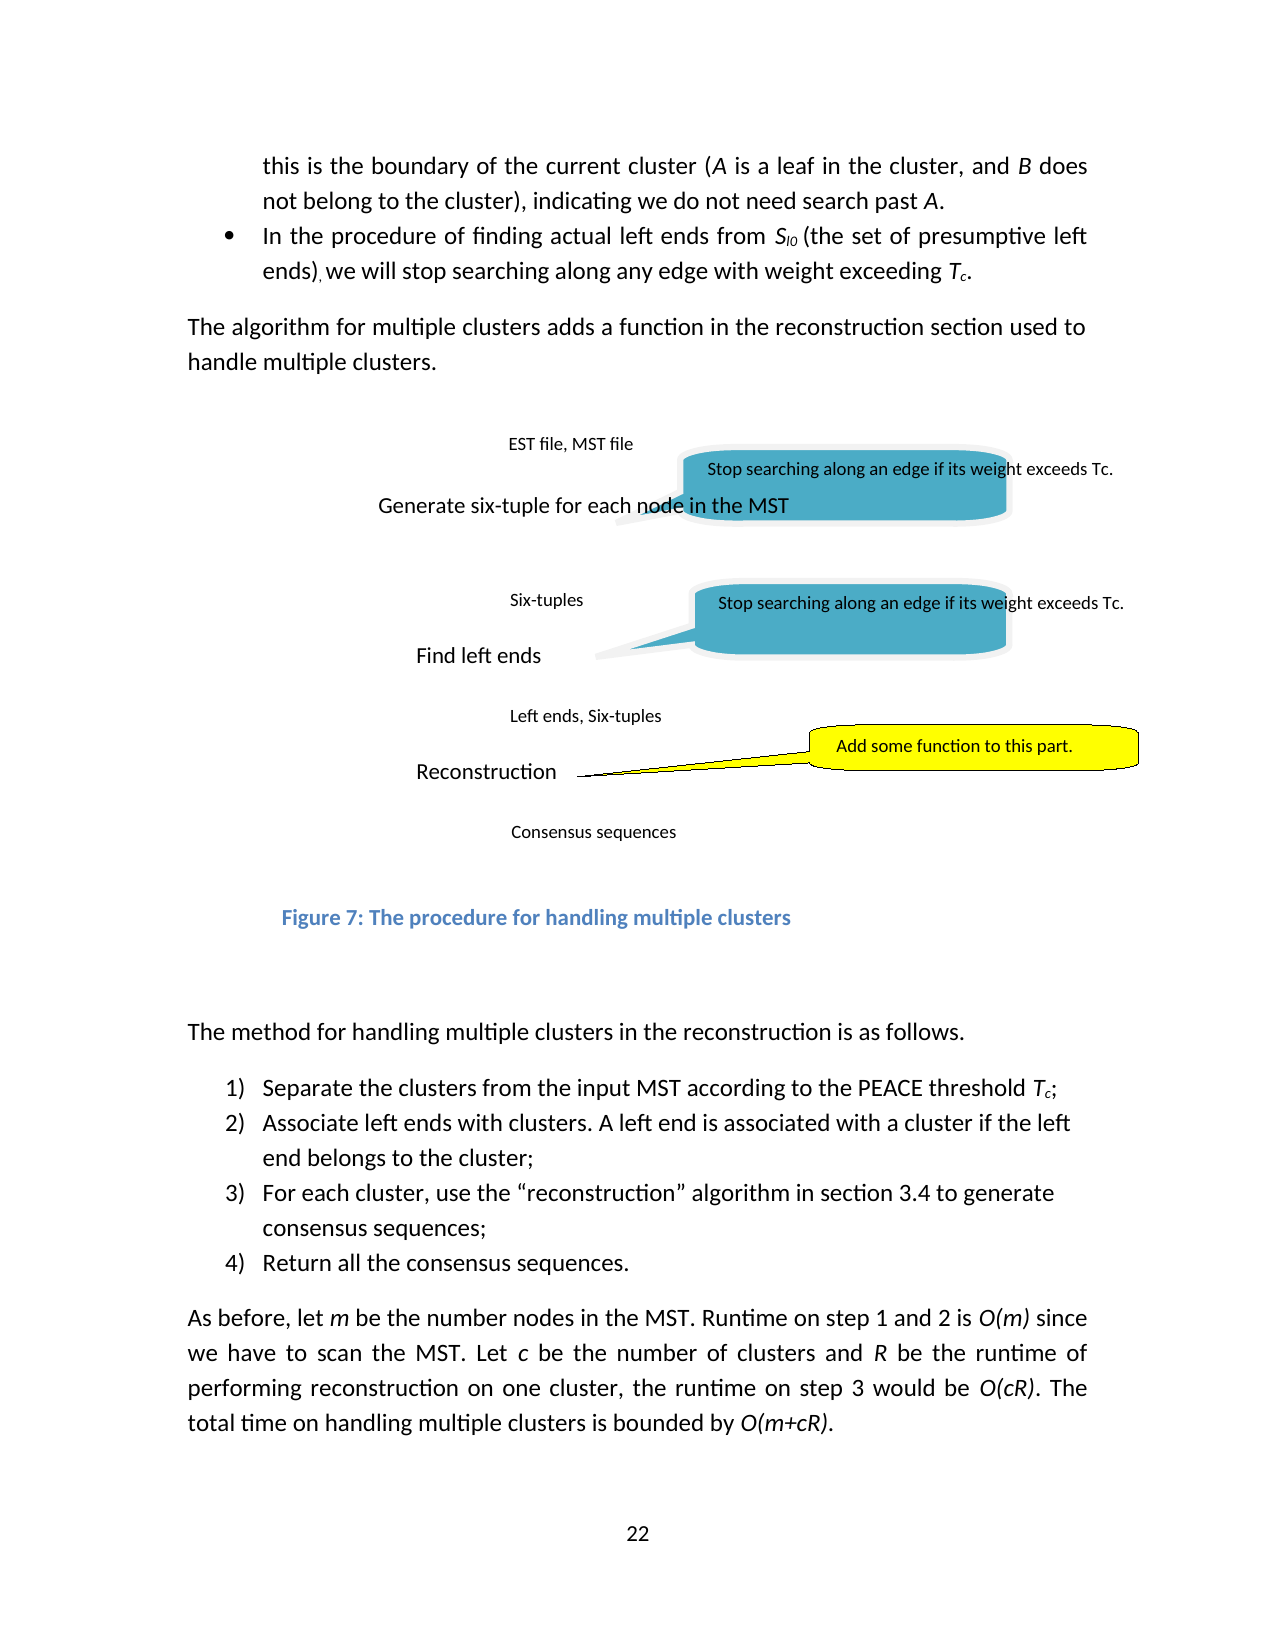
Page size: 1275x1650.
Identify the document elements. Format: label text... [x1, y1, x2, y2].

text The algorithm for multiple clusters adds a function in the reconstruction section used to handle multiple clusters. [187, 311, 1087, 376]
list Separate the clusters from the input MST according to the PEACE threshold Tc; [225, 1072, 1087, 1102]
list Associate left ends with clusters. A left end is associated with a cluster if the left end belongs to the cluster; [225, 1107, 1087, 1172]
list Return all the consensus sequences. [225, 1247, 1087, 1277]
list For each cluster, use the “reconstruction” algorithm in section 3.4 to generate consensus sequences; [225, 1177, 1087, 1242]
text As before, let m be the number nodes in the MST. Runtime on step 1 and 2 is O(m) since we have to scan the MST. Let c be the number of clusters and R be the runtime of performing reconstruction on one cluster, the runtime on step 3 would be O(cR). The total time on handling multiple clusters is bounded by O(m+cR). [187, 1302, 1087, 1438]
list In the procedure of finding actual left ends from Sl0 (the set of presumptive left ends), we will stop searching along any edge with weight exceeding Tc. [225, 220, 1087, 286]
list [225, 150, 1087, 216]
text The method for handling multiple clusters in the reconstruction is as follows. [187, 1016, 1087, 1046]
